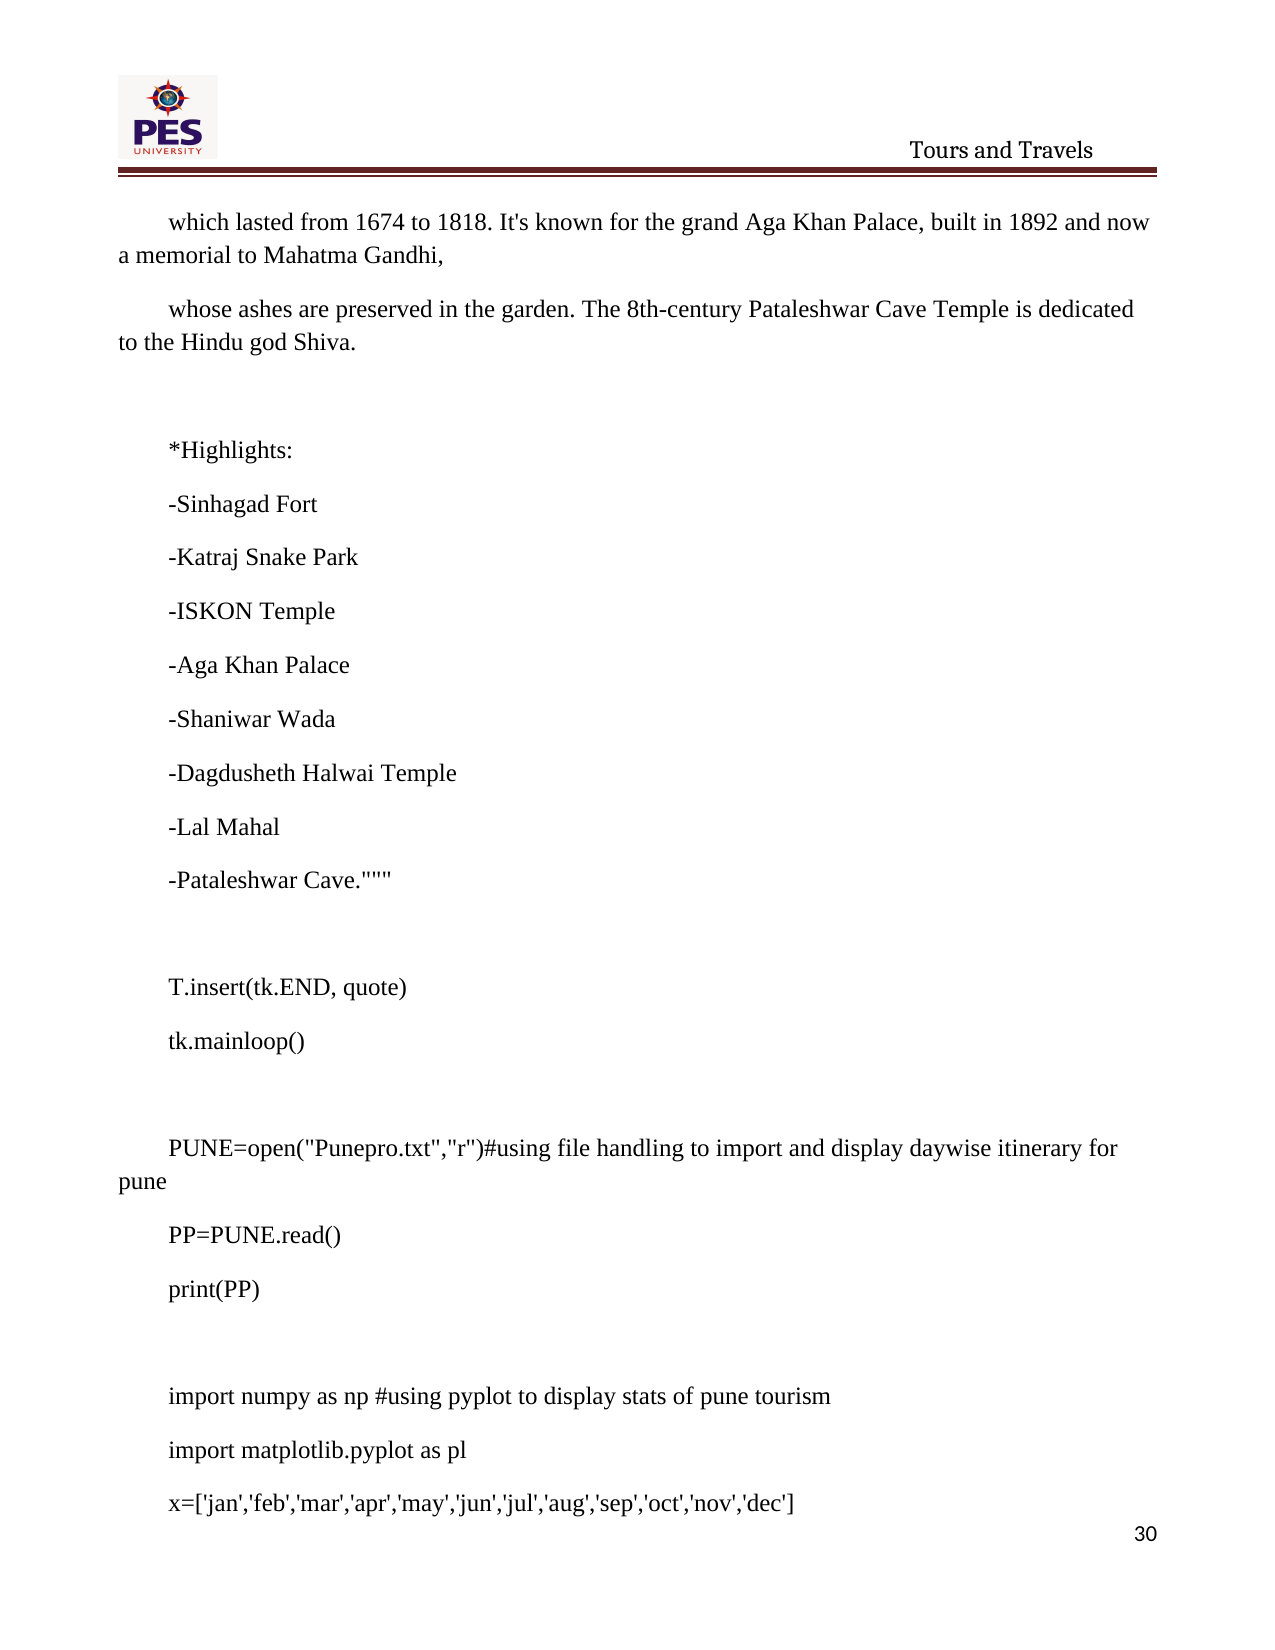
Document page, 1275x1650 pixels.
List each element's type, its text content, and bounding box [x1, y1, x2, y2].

text -ISKON Temple [118, 596, 1157, 625]
text which lasted from 1674 to 1818. It's known for the grand Aga Khan Palace, built in 1892 and now a memorial to Mahatma Gandhi, [118, 207, 1157, 269]
picture [118, 75, 218, 159]
text -Aga Khan Palace [118, 650, 1157, 679]
text -Shaniwar Wada [118, 704, 1157, 733]
text *Highlights: [118, 435, 1157, 463]
text import numpy as np #using pyplot to display stats of pune tourism [118, 1381, 1157, 1409]
text import matplotlib.pyplot as pl [118, 1435, 1157, 1463]
text tk.mainloop() [118, 1026, 1157, 1055]
text PUNE=open("Punepro.txt","r")#using file handling to import and display daywise itinerary for pune [118, 1133, 1157, 1195]
text -Sinhagad Fort [118, 489, 1157, 517]
text T.insert(tk.END, quote) [118, 972, 1157, 1001]
text -Dagdusheth Halwai Temple [118, 758, 1157, 787]
text x=['jan','feb','mar','apr','may','jun','jul','aug','sep','oct','nov','dec'] [118, 1488, 1157, 1517]
text print(PP) [118, 1274, 1157, 1303]
text -Pataleshwar Cave.""" [118, 866, 1157, 894]
text whose ashes are preserved in the garden. The 8th-century Pataleshwar Cave Temple is dedicated to the Hindu god Shiva. [118, 294, 1157, 356]
text -Katraj Snake Park [118, 542, 1157, 571]
text PP=PUNE.read() [118, 1220, 1157, 1249]
text -Lal Mahal [118, 812, 1157, 841]
